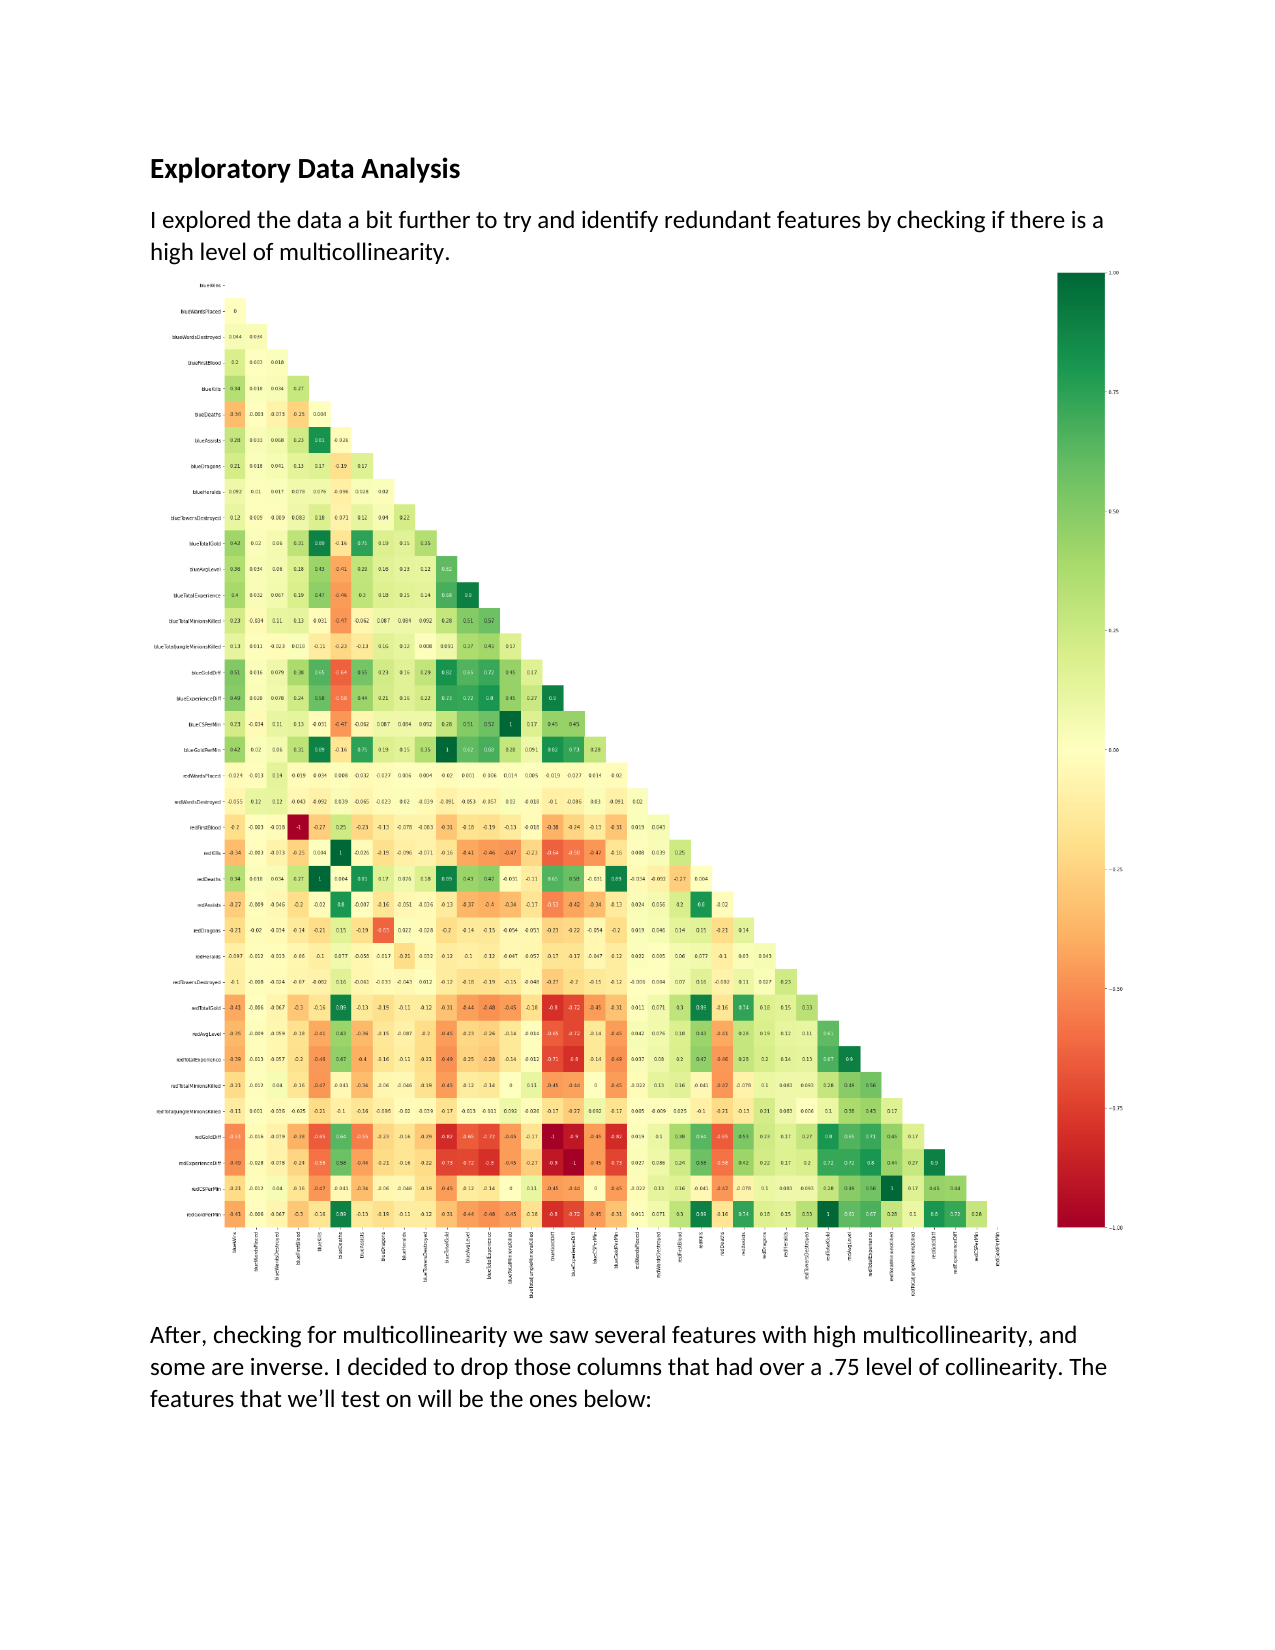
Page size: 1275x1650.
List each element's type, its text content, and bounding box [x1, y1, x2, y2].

text After, checking for multicollinearity we saw several features with high multicollinearity, and some are inverse. I decided to drop those columns that had over a .75 level of collinearity. The features that we’ll test on will be the ones below: [150, 1319, 1125, 1413]
text I explored the data a bit further to try and identify redundant features by checking if there is a high level of multicollinearity. [150, 204, 1125, 267]
picture [150, 267, 1125, 1301]
text Exploratory Data Analysis [150, 150, 1125, 186]
